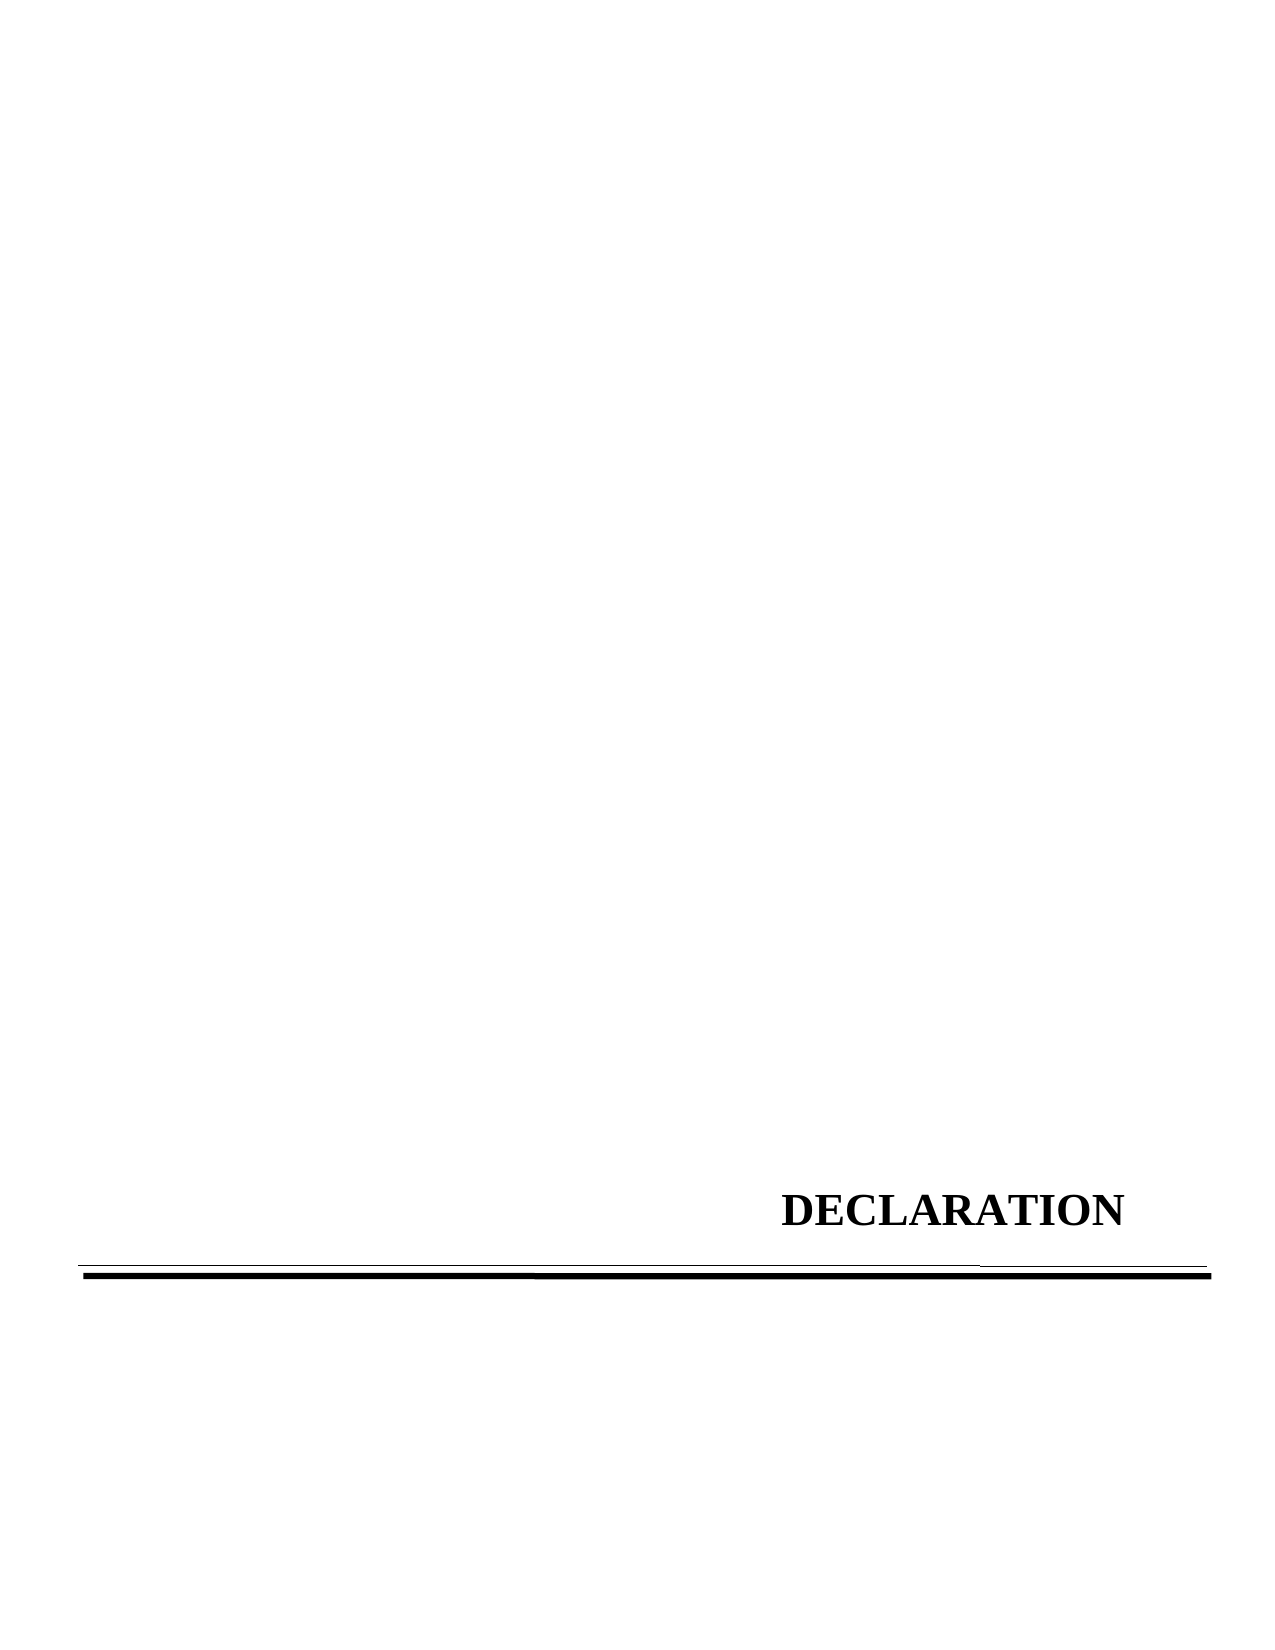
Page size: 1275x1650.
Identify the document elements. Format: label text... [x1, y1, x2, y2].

text DECLARATION [150, 1183, 1125, 1236]
